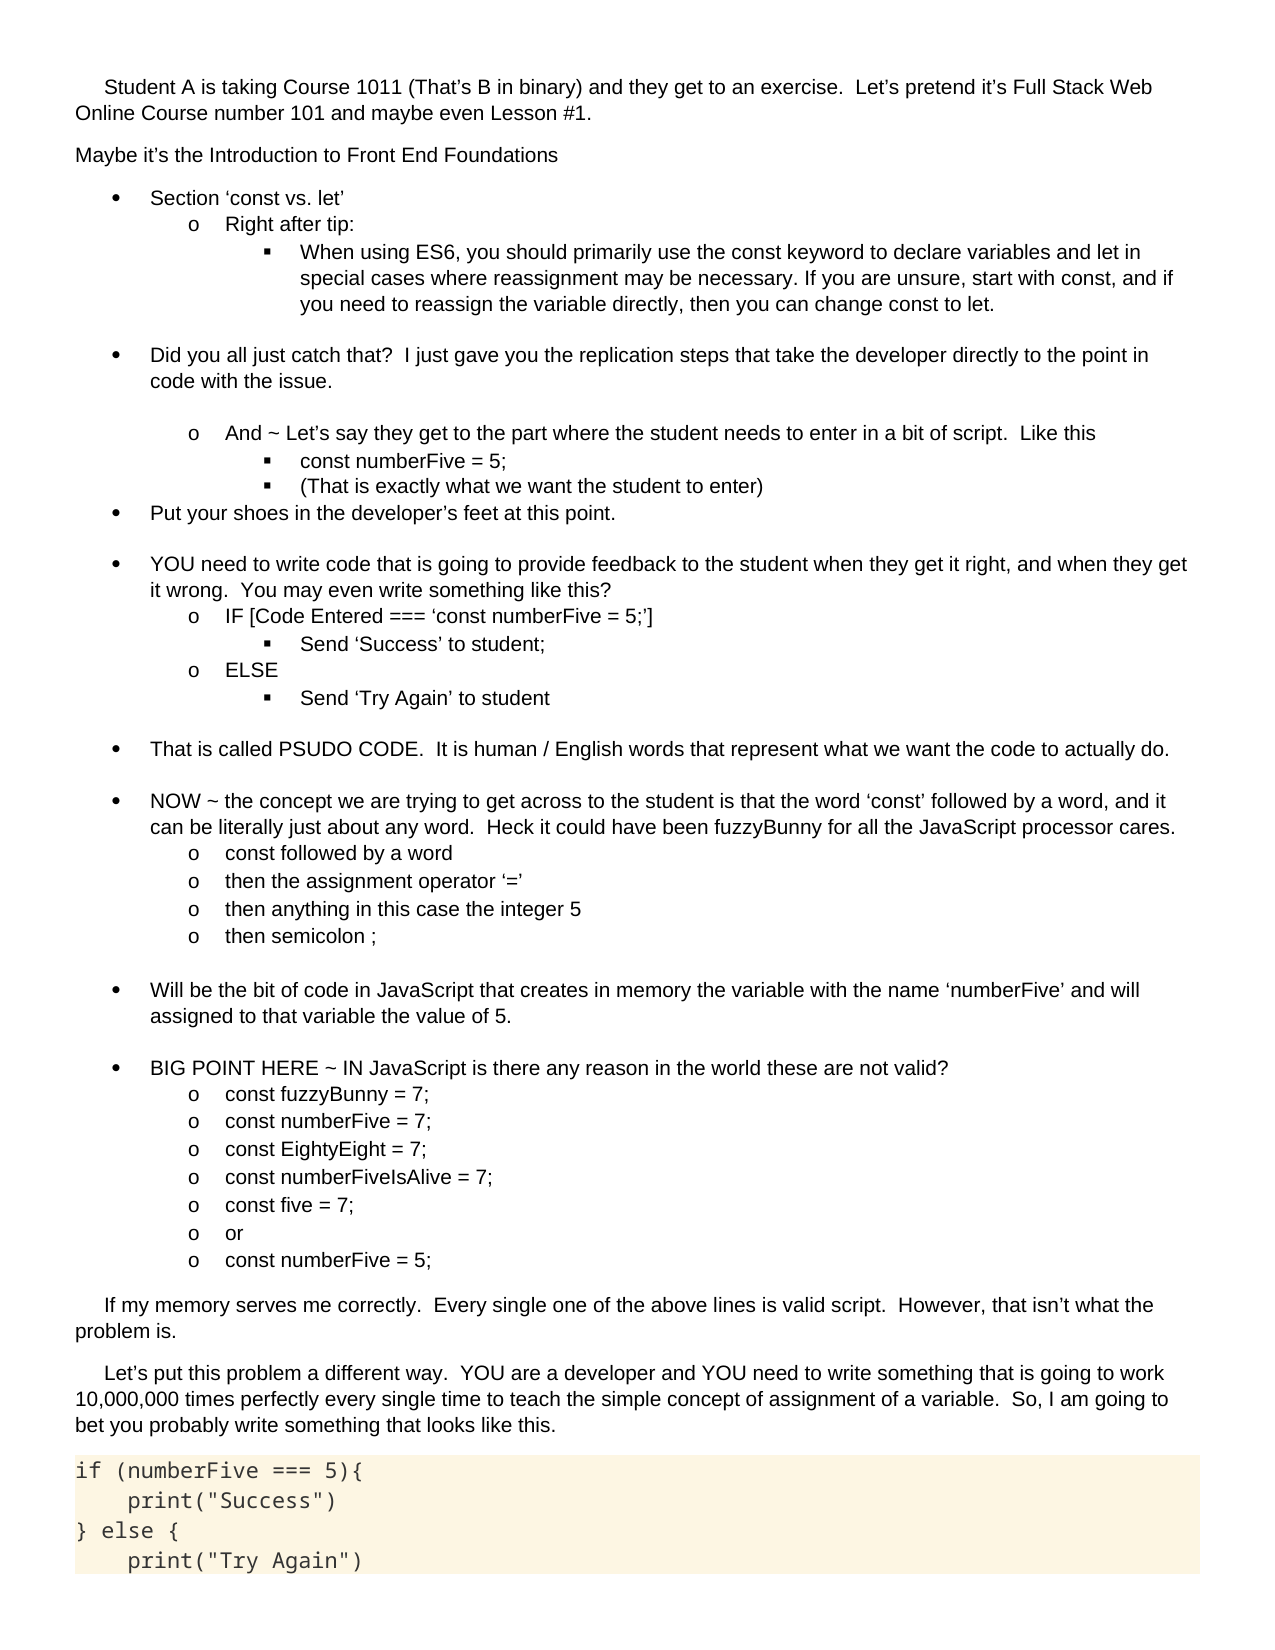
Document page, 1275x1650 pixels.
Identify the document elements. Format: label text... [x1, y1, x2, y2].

list const numberFive = 5; [262, 448, 1200, 472]
list That is called PSUDO CODE. It is human / English words that represent what we want the code to actually do. [112, 737, 1200, 761]
list const followed by a word [187, 841, 1200, 867]
list And ~ Let’s say they get to the part where the student needs to enter in a bit of script. Like this [187, 421, 1200, 446]
list Right after tip: [187, 212, 1200, 238]
list const EightyEight = 7; [187, 1137, 1200, 1163]
list When using ES6, you should primarily use the const keyword to declare variables and let in special cases where reassignment may be necessary. If you are unsure, start with const, and if you need to reassign the variable directly, then you can change const to let. [262, 239, 1200, 315]
list const fuzzyBunny = 7; [187, 1081, 1200, 1107]
list Did you all just catch that? I just gave you the replication steps that take the developer directly to the point in code with the issue. [112, 343, 1200, 393]
list const numberFive = 7; [187, 1109, 1200, 1135]
list BIG POINT HERE ~ IN JavaScript is there any reason in the world these are not valid? [112, 1055, 1200, 1079]
list const five = 7; [187, 1193, 1200, 1218]
list Send ‘Try Again’ to student [262, 685, 1200, 709]
text If my memory serves me correctly. Every single one of the above lines is valid script. However, that isn’t what the problem is. [75, 1293, 1200, 1342]
list then the assignment operator ‘=’ [187, 868, 1200, 894]
list IF [Code Entered === ‘const numberFive = 5;’] [187, 604, 1200, 630]
text Let’s put this problem a different way. YOU are a developer and YOU need to write something that is going to work 10,000,000 times perfectly every single time to teach the simple concept of assignment of a variable. So, I am going to bet you probably write something that looks like this. [75, 1361, 1200, 1437]
text if (numberFive === 5){ [75, 1455, 1200, 1485]
text } else { [75, 1515, 1200, 1544]
list YOU need to write code that is going to provide feedback to the student when they get it right, and when they get it wrong. You may even write something like this? [112, 552, 1200, 602]
text print("Try Again") [75, 1544, 1200, 1574]
list Send ‘Success’ to student; [262, 632, 1200, 656]
list Section ‘const vs. let’ [112, 186, 1200, 210]
list const numberFiveIsAlive = 7; [187, 1165, 1200, 1191]
text Student A is taking Course 1011 (That’s B in binary) and they get to an exercise. Let’s pretend it’s Full Stack Web Online Course number 101 and maybe even Lesson #1. [75, 75, 1200, 125]
list then anything in this case the integer 5 [187, 896, 1200, 922]
list NOW ~ the concept we are trying to get across to the student is that the word ‘const’ followed by a word, and it can be literally just about any word. Heck it could have been fuzzyBunny for all the JavaScript processor cares. [112, 789, 1200, 839]
list (That is exactly what we want the student to enter) [262, 474, 1200, 498]
list Will be the bit of code in JavaScript that creates in memory the variable with the name ‘numberFive’ and will assigned to that variable the value of 5. [112, 978, 1200, 1028]
text print("Success") [75, 1485, 1200, 1515]
list ELSE [187, 658, 1200, 683]
list or [187, 1220, 1200, 1246]
list then semicolon ; [187, 924, 1200, 950]
text Maybe it’s the Introduction to Front End Foundations [75, 143, 1200, 167]
list Put your shoes in the developer’s feet at this point. [112, 500, 1200, 524]
list const numberFive = 5; [187, 1248, 1200, 1274]
